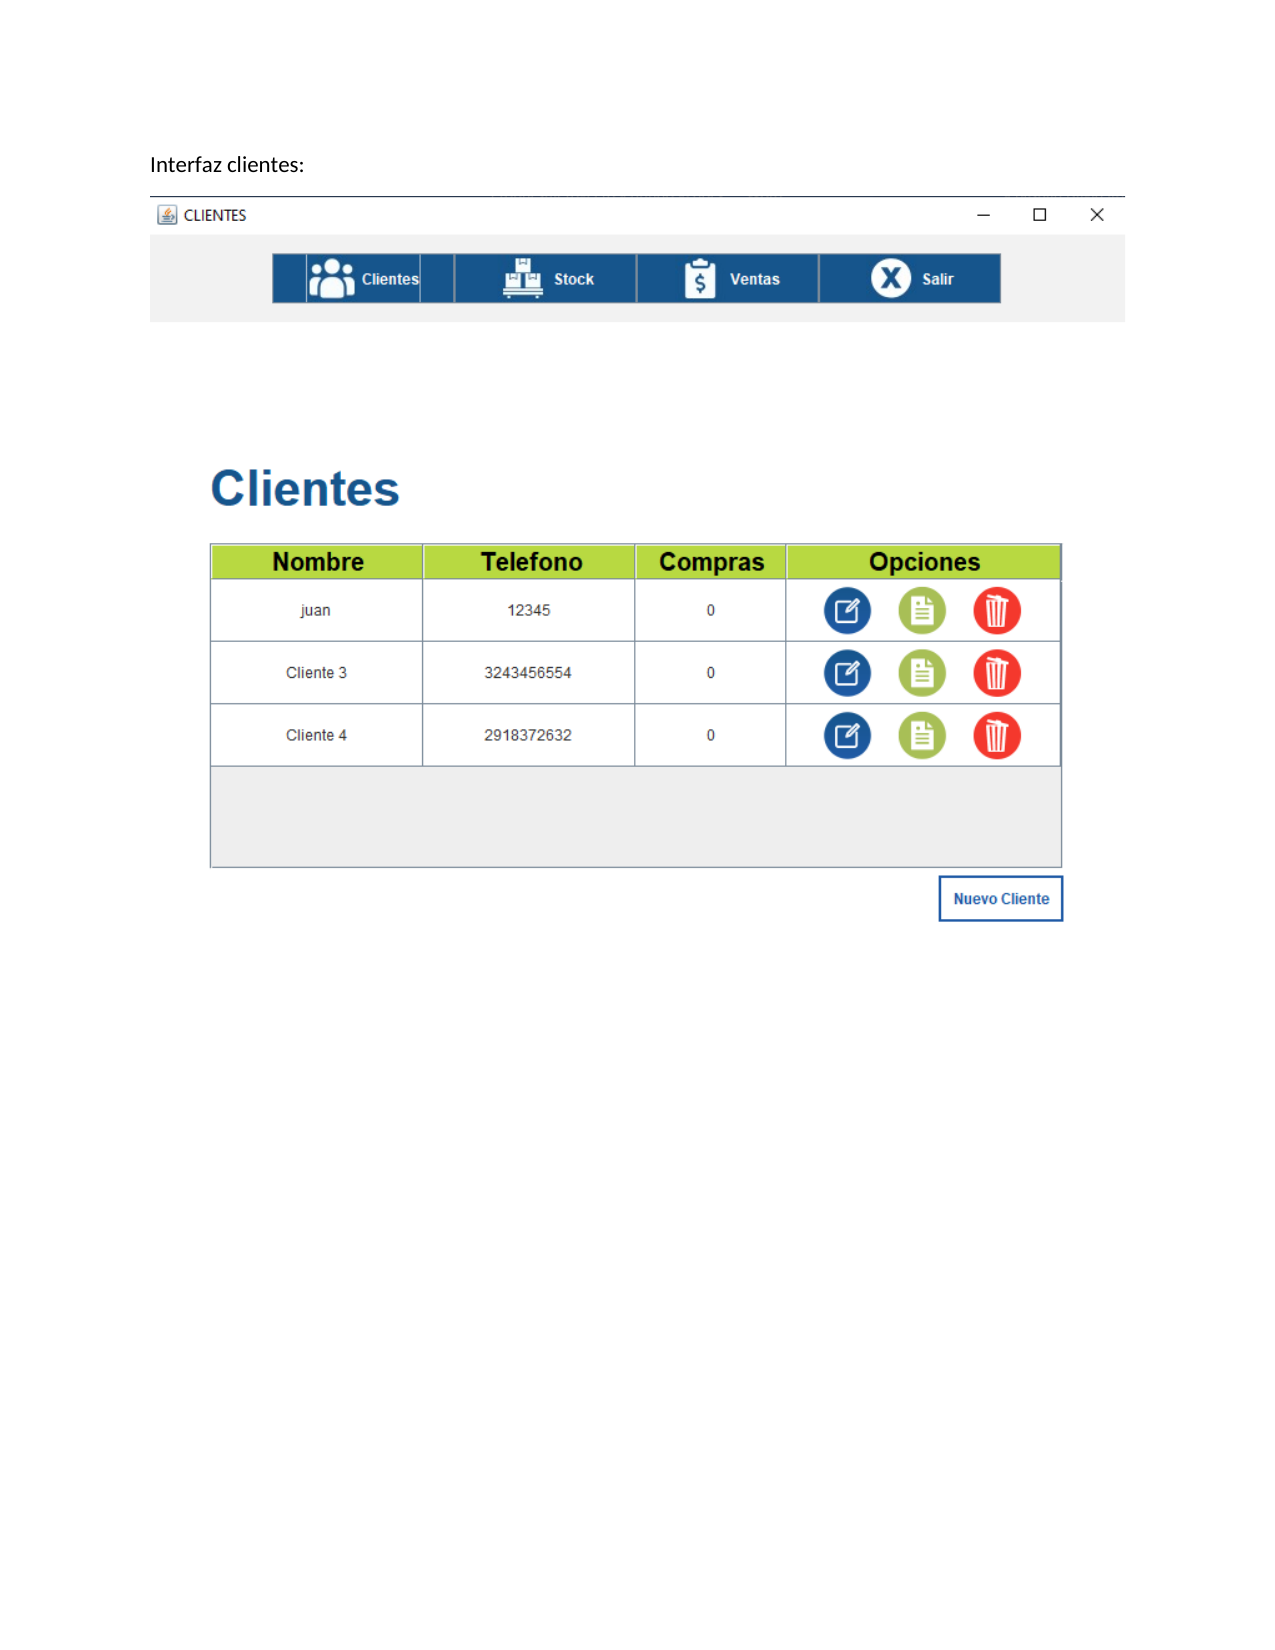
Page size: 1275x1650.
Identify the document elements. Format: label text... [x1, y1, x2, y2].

text Interfaz clientes: [150, 150, 1125, 178]
picture [150, 196, 1125, 1048]
